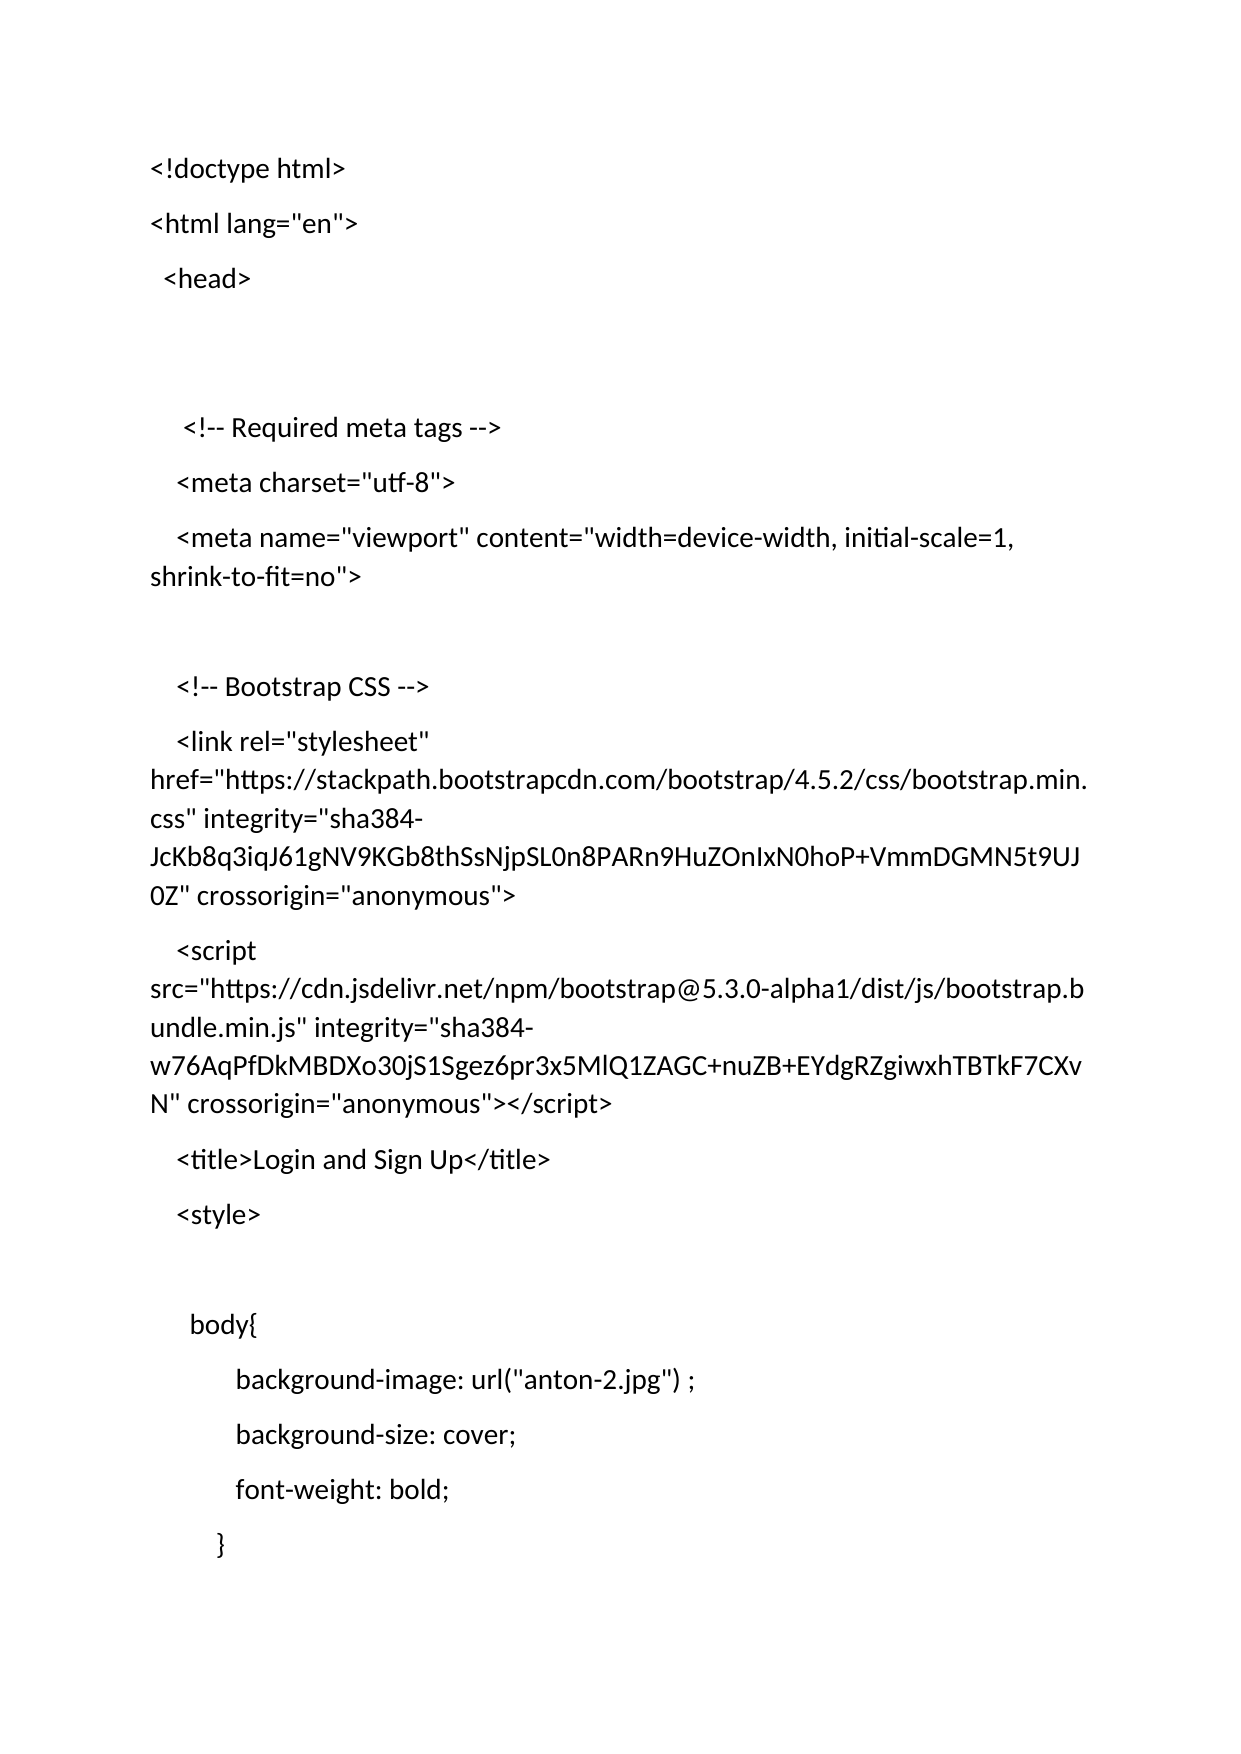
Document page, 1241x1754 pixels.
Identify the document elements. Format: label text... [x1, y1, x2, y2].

text background-image: url("anton-2.jpg") ; [150, 1361, 1090, 1397]
text <!doctype html> [150, 150, 1090, 186]
text <link rel="stylesheet" href="https://stackpath.bootstrapcdn.com/bootstrap/4.5.2/css/bootstrap.min.css" integrity="sha384-JcKb8q3iqJ61gNV9KGb8thSsNjpSL0n8PARn9HuZOnIxN0hoP+VmmDGMN5t9UJ0Z" crossorigin="anonymous"> [150, 723, 1090, 912]
text <!-- Bootstrap CSS --> [150, 668, 1090, 703]
text body{ [150, 1306, 1090, 1342]
text <html lang="en"> [150, 205, 1090, 241]
text <title>Login and Sign Up</title> [150, 1141, 1090, 1176]
text <meta charset="utf-8"> [150, 464, 1090, 500]
text background-size: cover; [150, 1416, 1090, 1452]
text } [150, 1526, 1090, 1562]
text font-weight: bold; [150, 1471, 1090, 1507]
text <meta name="viewport" content="width=device-width, initial-scale=1, shrink-to-fit=no"> [150, 519, 1090, 593]
text <script src="https://cdn.jsdelivr.net/npm/bootstrap@5.3.0-alpha1/dist/js/bootstrap.bundle.min.js" integrity="sha384-w76AqPfDkMBDXo30jS1Sgez6pr3x5MlQ1ZAGC+nuZB+EYdgRZgiwxhTBTkF7CXvN" crossorigin="anonymous"></script> [150, 932, 1090, 1121]
text <!-- Required meta tags --> [150, 409, 1090, 445]
text <head> [150, 260, 1090, 296]
text <style> [150, 1196, 1090, 1231]
